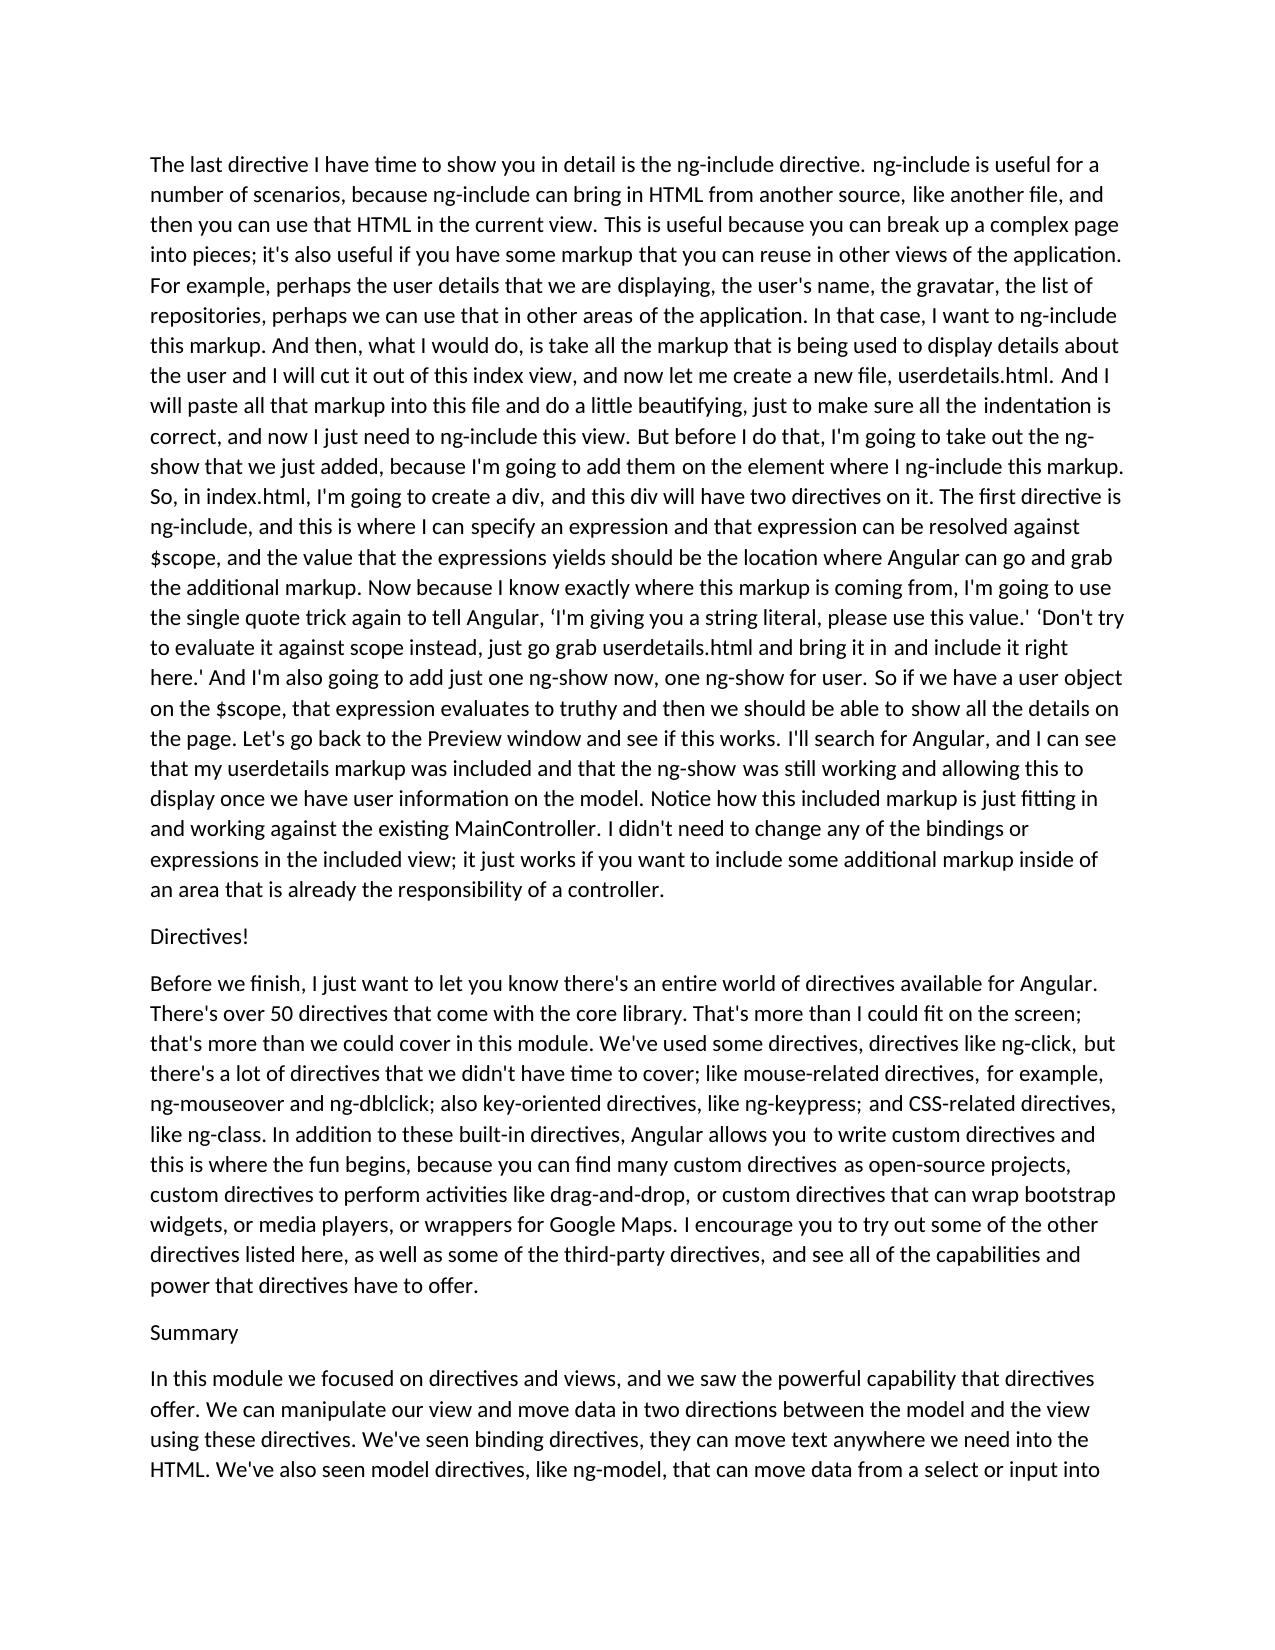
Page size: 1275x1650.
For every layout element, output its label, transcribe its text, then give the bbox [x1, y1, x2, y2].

text The last directive I have time to show you in detail is the ng-include directive. ng-include is useful for a number of scenarios, because ng-include can bring in HTML from another source, like another file, and then you can use that HTML in the current view. This is useful because you can break up a complex page into pieces; it's also useful if you have some markup that you can reuse in other views of the application. For example, perhaps the user details that we are displaying, the user's name, the gravatar, the list of repositories, perhaps we can use that in other areas of the application. In that case, I want to ng-include this markup. And then, what I would do, is take all the markup that is being used to display details about the user and I will cut it out of this index view, and now let me create a new file, userdetails.html. And I will paste all that markup into this file and do a little beautifying, just to make sure all the indentation is correct, and now I just need to ng-include this view. But before I do that, I'm going to take out the ng-show that we just added, because I'm going to add them on the element where I ng-include this markup. So, in index.html, I'm going to create a div, and this div will have two directives on it. The first directive is ng-include, and this is where I can specify an expression and that expression can be resolved against $scope, and the value that the expressions yields should be the location where Angular can go and grab the additional markup. Now because I know exactly where this markup is coming from, I'm going to use the single quote trick again to tell Angular, ‘I'm giving you a string literal, please use this value.' ‘Don't try to evaluate it against scope instead, just go grab userdetails.html and bring it in and include it right here.' And I'm also going to add just one ng-show now, one ng-show for user. So if we have a user object on the $scope, that expression evaluates to truthy and then we should be able to show all the details on the page. Let's go back to the Preview window and see if this works. I'll search for Angular, and I can see that my userdetails markup was included and that the ng-show was still working and allowing this to display once we have user information on the model. Notice how this included markup is just fitting in and working against the existing MainController. I didn't need to change any of the bindings or expressions in the included view; it just works if you want to include some additional markup inside of an area that is already the responsibility of a controller. [150, 150, 1125, 903]
text Directives! [150, 922, 1125, 950]
text Before we finish, I just want to let you know there's an entire world of directives available for Angular. There's over 50 directives that come with the core library. That's more than I could fit on the screen; that's more than we could cover in this module. We've used some directives, directives like ng-click, but there's a lot of directives that we didn't have time to cover; like mouse-related directives, for example, ng-mouseover and ng-dblclick; also key-oriented directives, like ng-keypress; and CSS-related directives, like ng-class. In addition to these built-in directives, Angular allows you to write custom directives and this is where the fun begins, because you can find many custom directives as open-source projects, custom directives to perform activities like drag-and-drop, or custom directives that can wrap bootstrap widgets, or media players, or wrappers for Google Maps. I encourage you to try out some of the other directives listed here, as well as some of the third-party directives, and see all of the capabilities and power that directives have to offer. [150, 969, 1125, 1299]
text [150, 1364, 1125, 1483]
text Summary [150, 1318, 1125, 1346]
